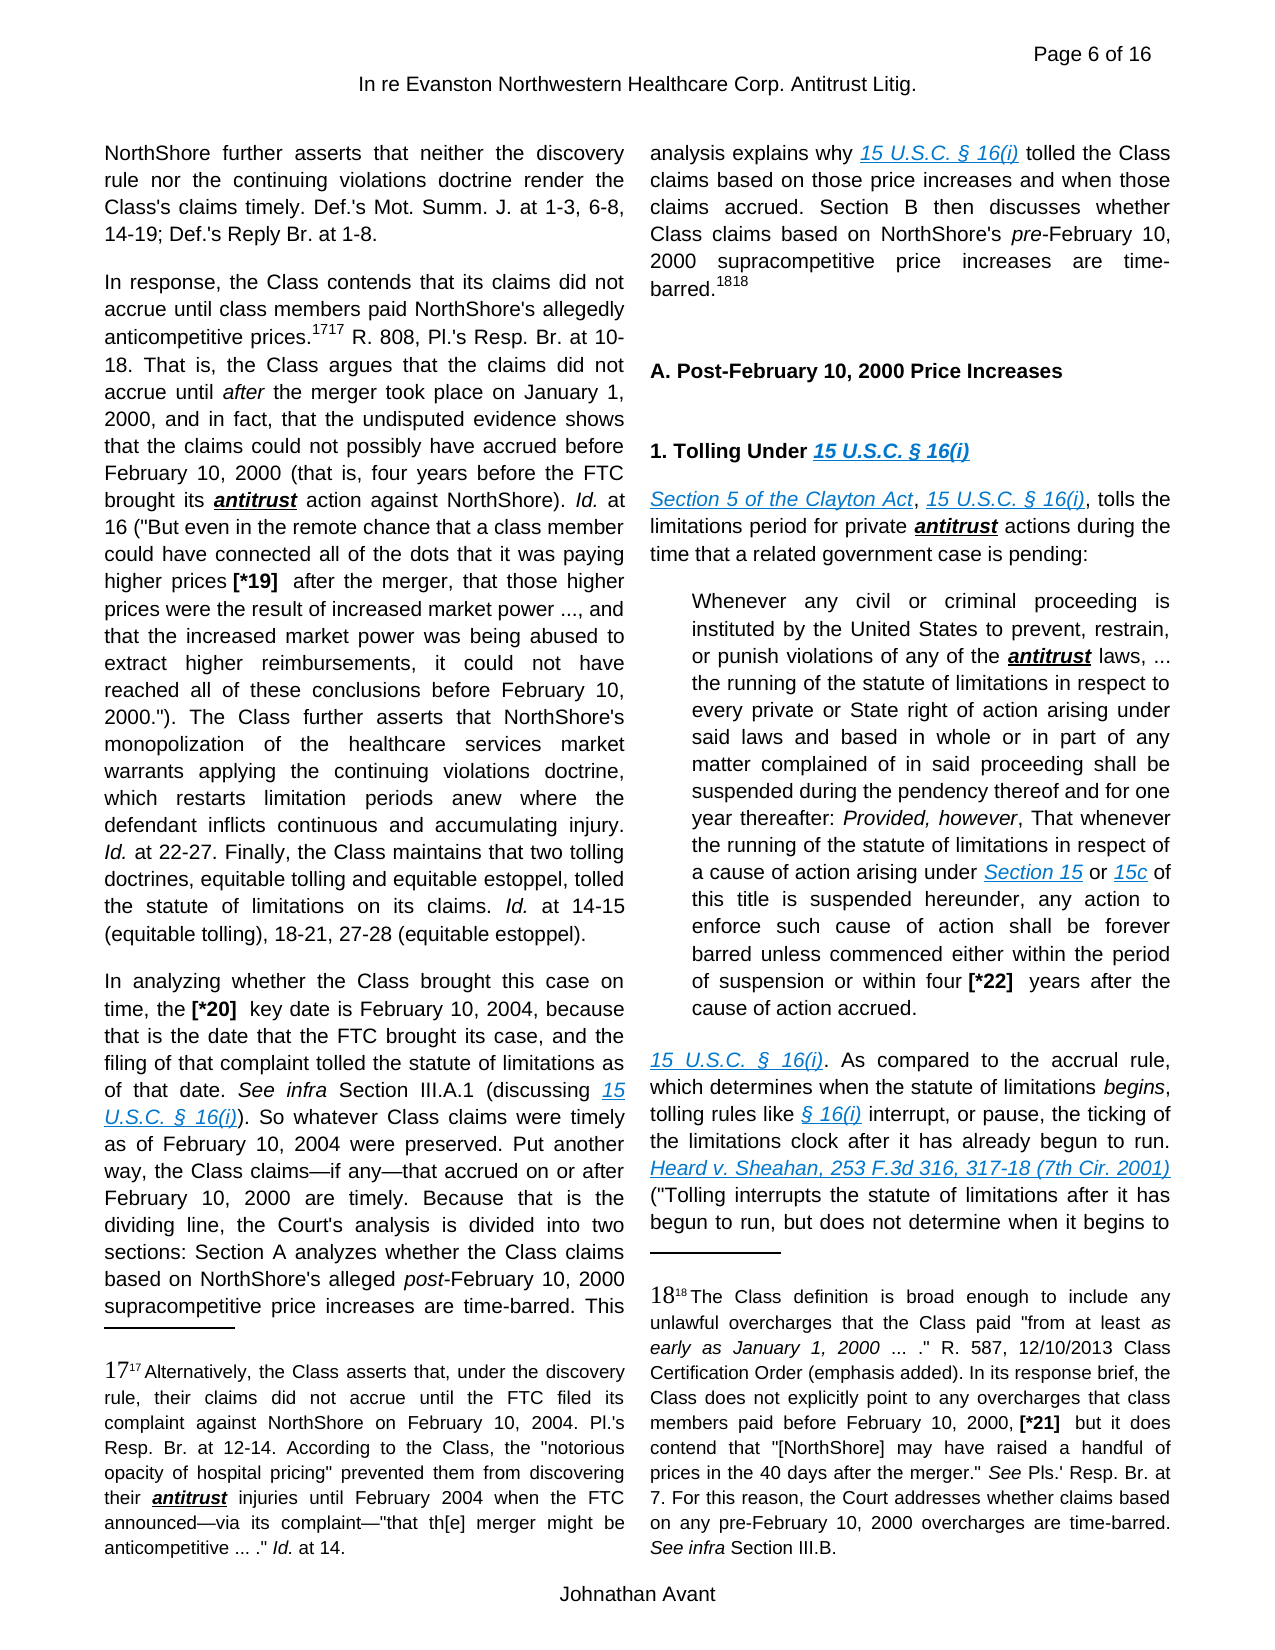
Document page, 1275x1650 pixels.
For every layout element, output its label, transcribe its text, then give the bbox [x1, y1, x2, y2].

text Whenever any civil or criminal proceeding is instituted by the United States to prevent, restrain, or punish violations of any of the antitrust laws, ... the running of the statute of limitations in respect to every private or State right of action arising under said laws and based in whole or in part of any matter complained of in said proceeding shall be suspended during the pendency thereof and for one year thereafter: Provided, however, That whenever the running of the statute of limitations in respect of a cause of action arising under Section 15 or 15c of this title is suspended hereunder, any action to enforce such cause of action shall be forever barred unless commenced either within the period of suspension or within four [*22] years after the cause of action accrued. [692, 586, 1171, 1019]
text In response, the Class contends that its claims did not accrue until class members paid NorthShore's allegedly anticompetitive prices.17 R. 808, Pl.'s Resp. Br. at 10-18. That is, the Class argues that the claims did not accrue until after the merger took place on January 1, 2000, and in fact, that the undisputed evidence shows that the claims could not possibly have accrued before February 10, 2000 (that is, four years before the FTC brought its antitrust action against NorthShore). Id. at 16 ("But even in the remote chance that a class member could have connected all of the dots that it was paying higher prices [*19] after the merger, that those higher prices were the result of increased market power ..., and that the increased market power was being abused to extract higher reimbursements, it could not have reached all of these conclusions before February 10, 2000."). The Class further asserts that NorthShore's monopolization of the healthcare services market warrants applying the continuing violations doctrine, which restarts limitation periods anew where the defendant inflicts continuous and accumulating injury. Id. at 22-27. Finally, the Class maintains that two tolling doctrines, equitable tolling and equitable estoppel, tolled the statute of limitations on its claims. Id. at 14-15 (equitable tolling), 18-21, 27-28 (equitable estoppel). [104, 267, 625, 945]
text In analyzing whether the Class brought this case on time, the [*20] key date is February 10, 2004, because that is the date that the FTC brought its case, and the filing of that complaint tolled the statute of limitations as of that date. See infra Section III.A.1 (discussing 15 U.S.C. § 16(i)). So whatever Class claims were timely as of February 10, 2004 were preserved. Put another way, the Class claims—if any—that accrued on or after February 10, 2000 are timely. Because that is the dividing line, the Court's analysis is divided into two sections: Section A analyzes whether the Class claims based on NorthShore's alleged post-February 10, 2000 supracompetitive price increases are time-barred. This analysis explains why 15 U.S.C. § 16(i) tolled the Class claims based on those price increases and when those claims accrued. Section B then discusses whether Class claims based on NorthShore's pre-February 10, 2000 supracompetitive price increases are time-barred.18 [104, 966, 625, 1318]
text 1. Tolling Under 15 U.S.C. § 16(i) [650, 407, 1171, 463]
text A. Post-February 10, 2000 Price Increases [650, 327, 1171, 382]
text Section 5 of the Clayton Act, 15 U.S.C. § 16(i), tolls the limitations period for private antitrust actions during the time that a related government case is pending: [650, 484, 1171, 565]
text In analyzing whether the Class brought this case on time, the [*20] key date is February 10, 2004, because that is the date that the FTC brought its case, and the filing of that complaint tolled the statute of limitations as of that date. See infra Section III.A.1 (discussing 15 U.S.C. § 16(i)). So whatever Class claims were timely as of February 10, 2004 were preserved. Put another way, the Class claims—if any—that accrued on or after February 10, 2000 are timely. Because that is the dividing line, the Court's analysis is divided into two sections: Section A analyzes whether the Class claims based on NorthShore's alleged post-February 10, 2000 supracompetitive price increases are time-barred. This analysis explains why 15 U.S.C. § 16(i) tolled the Class claims based on those price increases and when those claims accrued. Section B then discusses whether Class claims based on NorthShore's pre-February 10, 2000 supracompetitive price increases are time-barred.18 [650, 137, 1171, 302]
